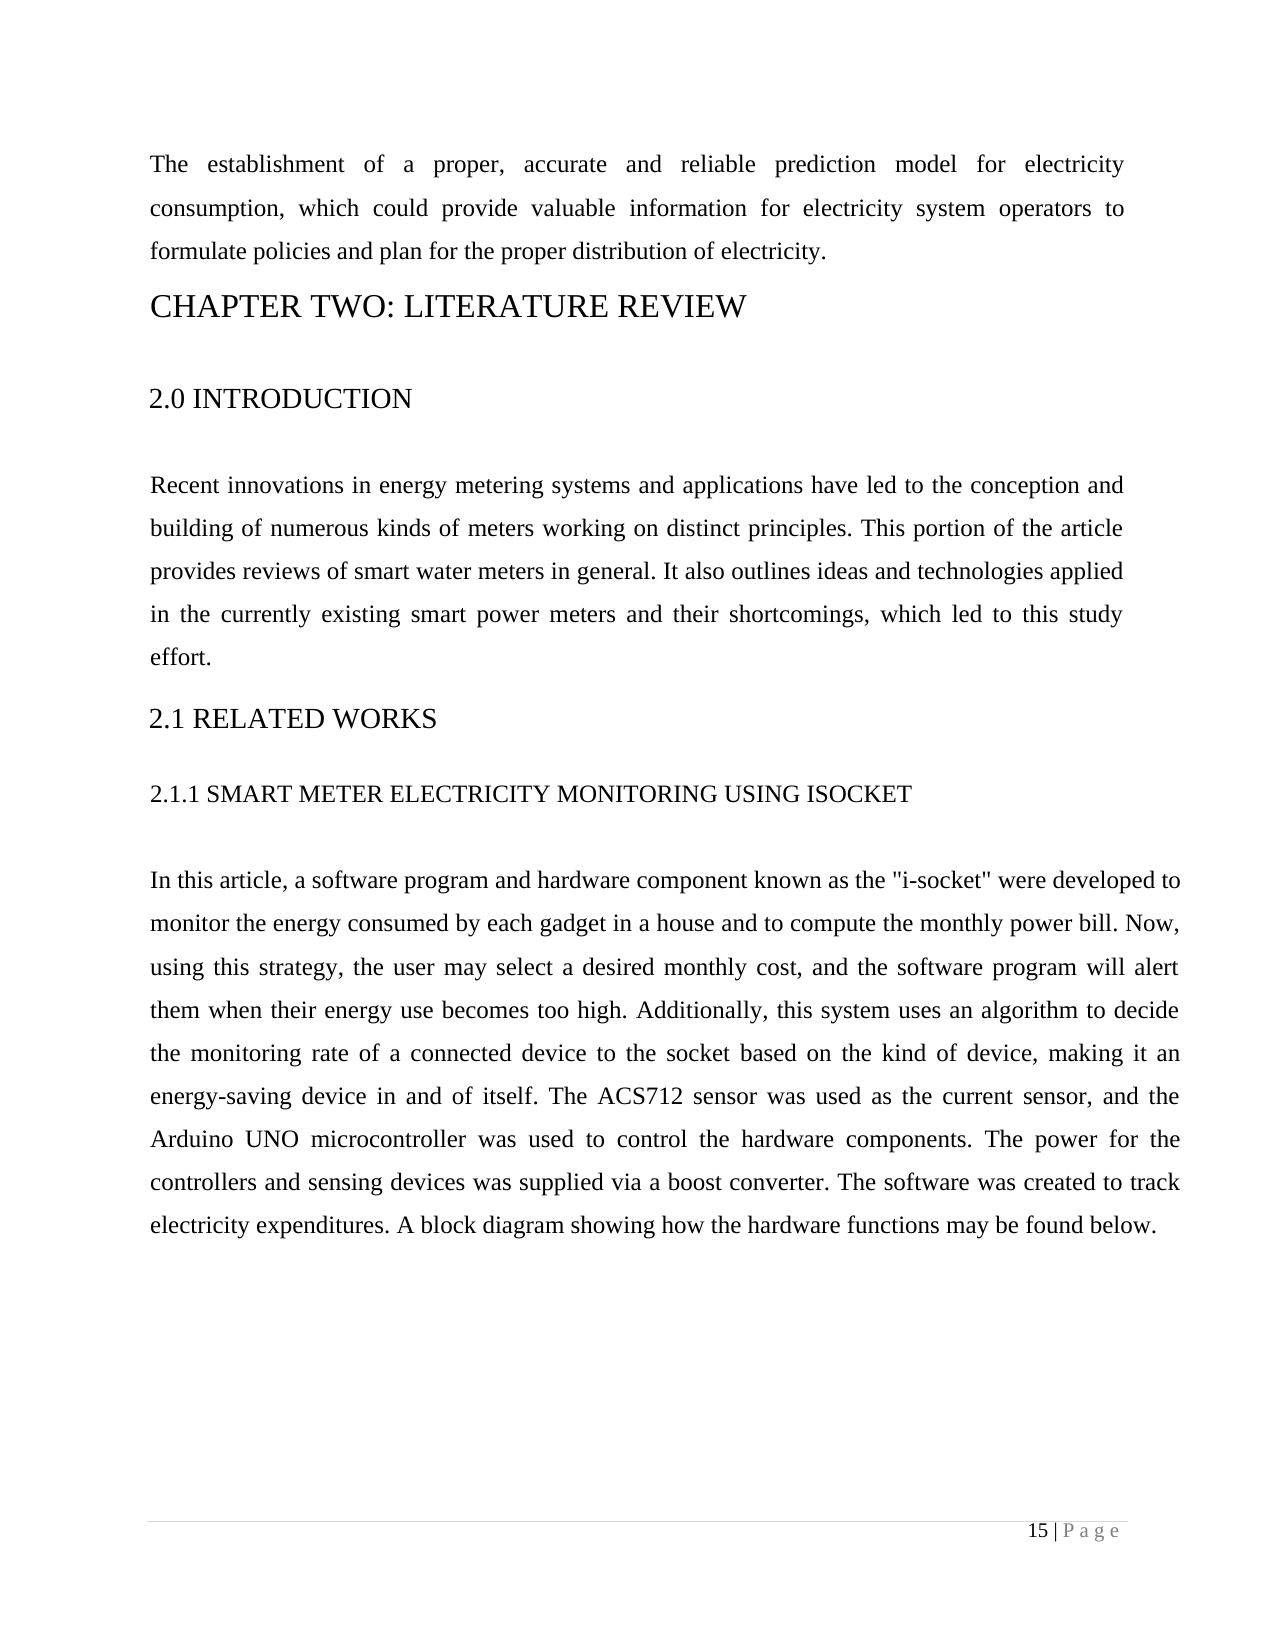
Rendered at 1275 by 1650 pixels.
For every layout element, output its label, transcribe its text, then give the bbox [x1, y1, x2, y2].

text In this article, a software program and hardware component known as the "i-socket" were developed to monitor the energy consumed by each gadget in a house and to compute the monthly power bill. Now, using this strategy, the user may select a desired monthly cost, and the software program will alert them when their energy use becomes too high. Additionally, this system uses an algorithm to decide the monitoring rate of a connected device to the socket based on the kind of device, making it an energy-saving device in and of itself. The ACS712 sensor was used as the current sensor, and the Arduino UNO microcontroller was used to control the hardware components. The power for the controllers and sensing devices was supplied via a boost converter. The software was created to track electricity expenditures. A block diagram showing how the hardware functions may be found below. [150, 865, 1181, 1239]
subtitle CHAPTER TWO: LITERATURE REVIEW [150, 286, 1181, 325]
text Recent innovations in energy metering systems and applications have led to the conception and building of numerous kinds of meters working on distinct principles. This portion of the article provides reviews of smart water meters in general. It also outlines ideas and technologies applied in the currently existing smart power meters and their shortcomings, which led to this study effort. [150, 470, 1125, 671]
subtitle 2.1 RELATED WORKS [148, 701, 1181, 735]
text 2.1.1 SMART METER ELECTRICITY MONITORING USING ISOCKET [150, 779, 1109, 808]
subtitle 2.0 INTRODUCTION [148, 381, 1181, 415]
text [148, 149, 1125, 264]
